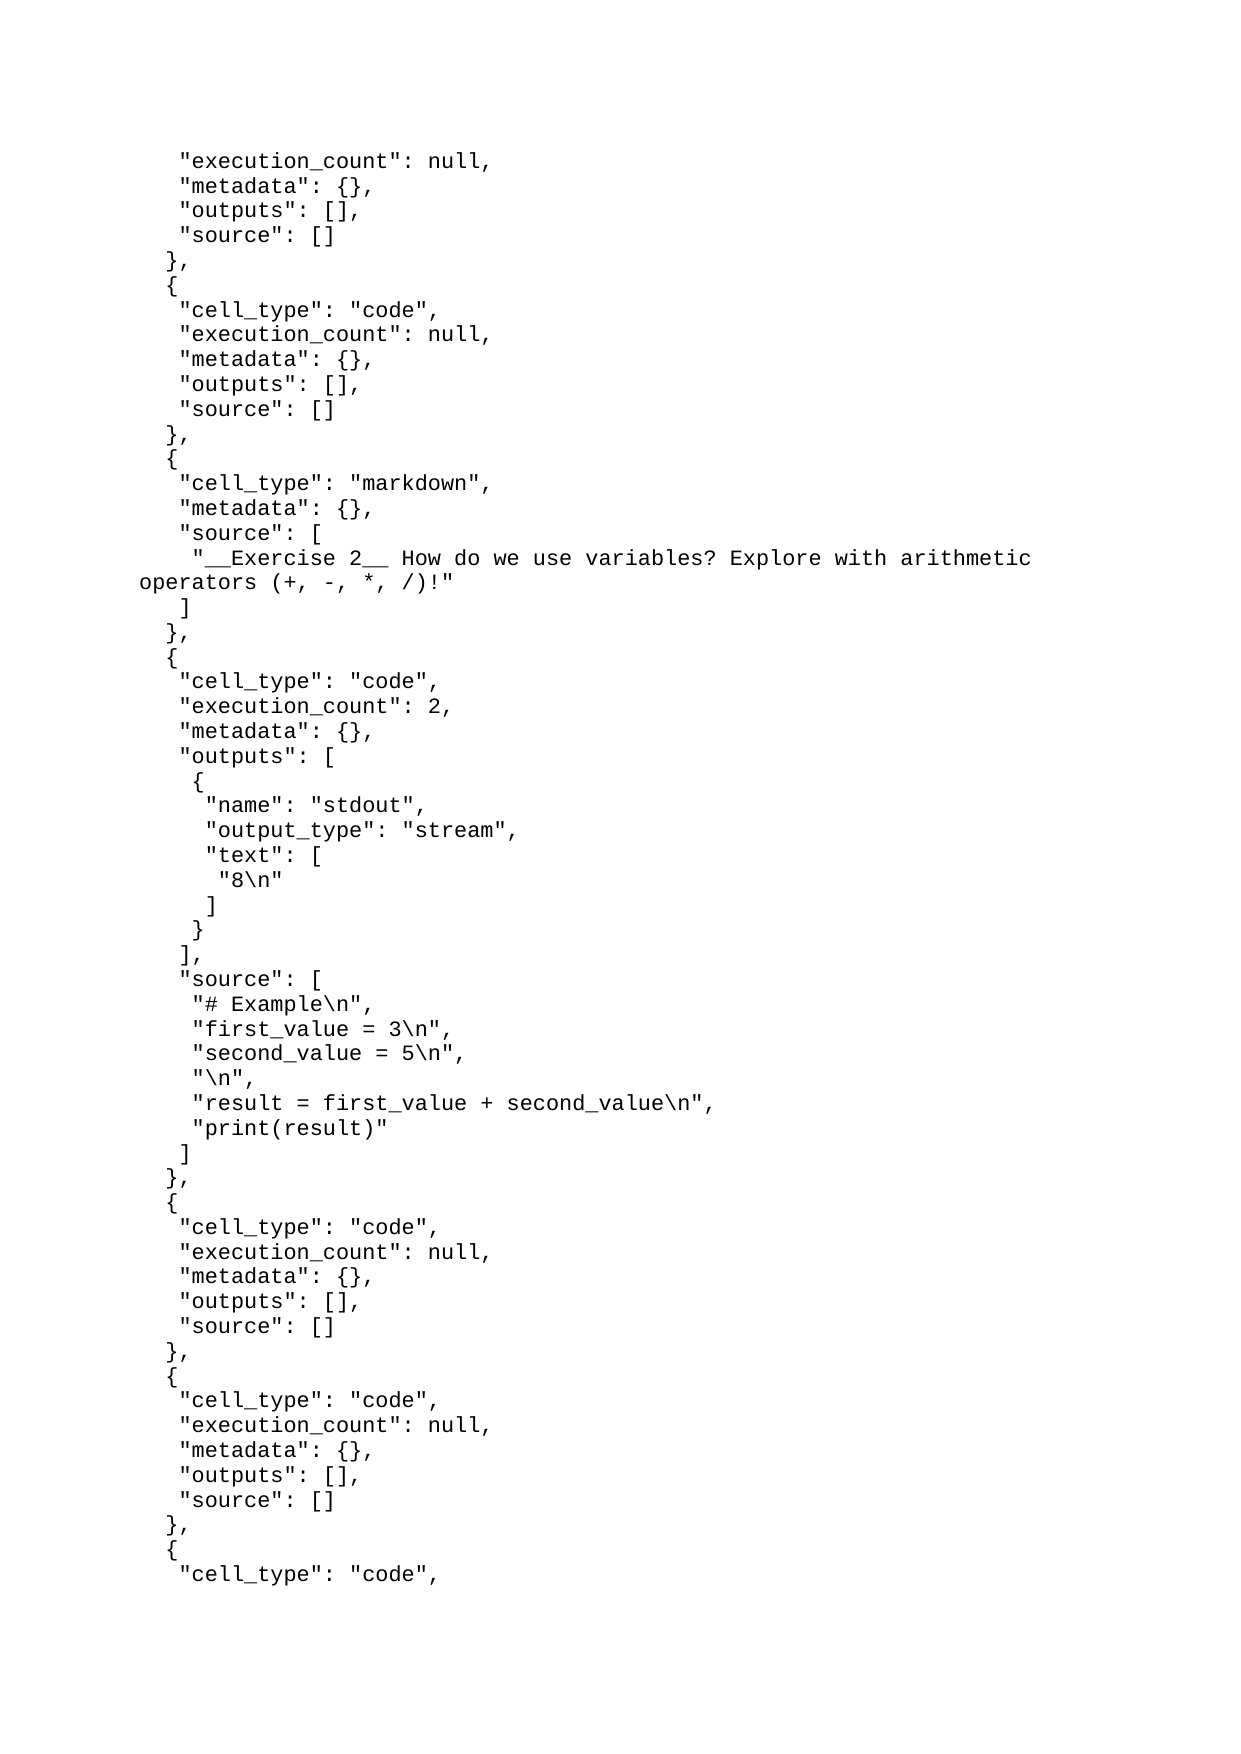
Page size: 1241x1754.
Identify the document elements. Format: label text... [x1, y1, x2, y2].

text { [139, 770, 1101, 794]
text "metadata": {}, [139, 720, 1101, 745]
text "first_value = 3\n", [139, 1018, 1101, 1042]
text "execution_count": null, [139, 150, 1101, 175]
text }, [139, 423, 1101, 447]
text "8\n" [139, 869, 1101, 894]
text "cell_type": "code", [139, 1216, 1101, 1241]
text "cell_type": "code", [139, 1389, 1101, 1414]
text "source": [] [139, 1315, 1101, 1340]
text "cell_type": "markdown", [139, 472, 1101, 497]
text "text": [ [139, 844, 1101, 869]
text { [139, 274, 1101, 299]
text ] [139, 894, 1101, 918]
text "\n", [139, 1067, 1101, 1092]
text "metadata": {}, [139, 175, 1101, 199]
text "metadata": {}, [139, 497, 1101, 522]
text "metadata": {}, [139, 348, 1101, 373]
text ] [139, 1142, 1101, 1166]
text "outputs": [ [139, 745, 1101, 770]
text } [139, 918, 1101, 943]
text "outputs": [], [139, 373, 1101, 398]
text { [139, 1365, 1101, 1389]
text ], [139, 943, 1101, 968]
text "cell_type": "code", [139, 299, 1101, 323]
text { [139, 447, 1101, 472]
text "execution_count": null, [139, 1414, 1101, 1439]
text "second_value = 5\n", [139, 1042, 1101, 1067]
text "# Example\n", [139, 993, 1101, 1018]
text "cell_type": "code", [139, 1563, 1101, 1588]
text "execution_count": null, [139, 1241, 1101, 1266]
text "execution_count": null, [139, 323, 1101, 348]
text }, [139, 249, 1101, 274]
text "outputs": [], [139, 1464, 1101, 1489]
text "print(result)" [139, 1117, 1101, 1142]
text "source": [ [139, 968, 1101, 993]
text }, [139, 1166, 1101, 1191]
text { [139, 1191, 1101, 1216]
text "source": [] [139, 224, 1101, 249]
text "metadata": {}, [139, 1266, 1101, 1290]
text }, [139, 621, 1101, 646]
text { [139, 646, 1101, 671]
text "__Exercise 2__ How do we use variables? Explore with arithmetic operators (+, -, *, /)!" [139, 547, 1101, 596]
text "output_type": "stream", [139, 819, 1101, 844]
text "source": [ [139, 522, 1101, 547]
text }, [139, 1513, 1101, 1538]
text "outputs": [], [139, 199, 1101, 224]
text { [139, 1538, 1101, 1563]
text "name": "stdout", [139, 794, 1101, 819]
text ] [139, 596, 1101, 621]
text "source": [] [139, 1489, 1101, 1513]
text "outputs": [], [139, 1290, 1101, 1315]
text }, [139, 1340, 1101, 1365]
text "metadata": {}, [139, 1439, 1101, 1464]
text "execution_count": 2, [139, 695, 1101, 720]
text "result = first_value + second_value\n", [139, 1092, 1101, 1117]
text "cell_type": "code", [139, 671, 1101, 695]
text "source": [] [139, 398, 1101, 423]
